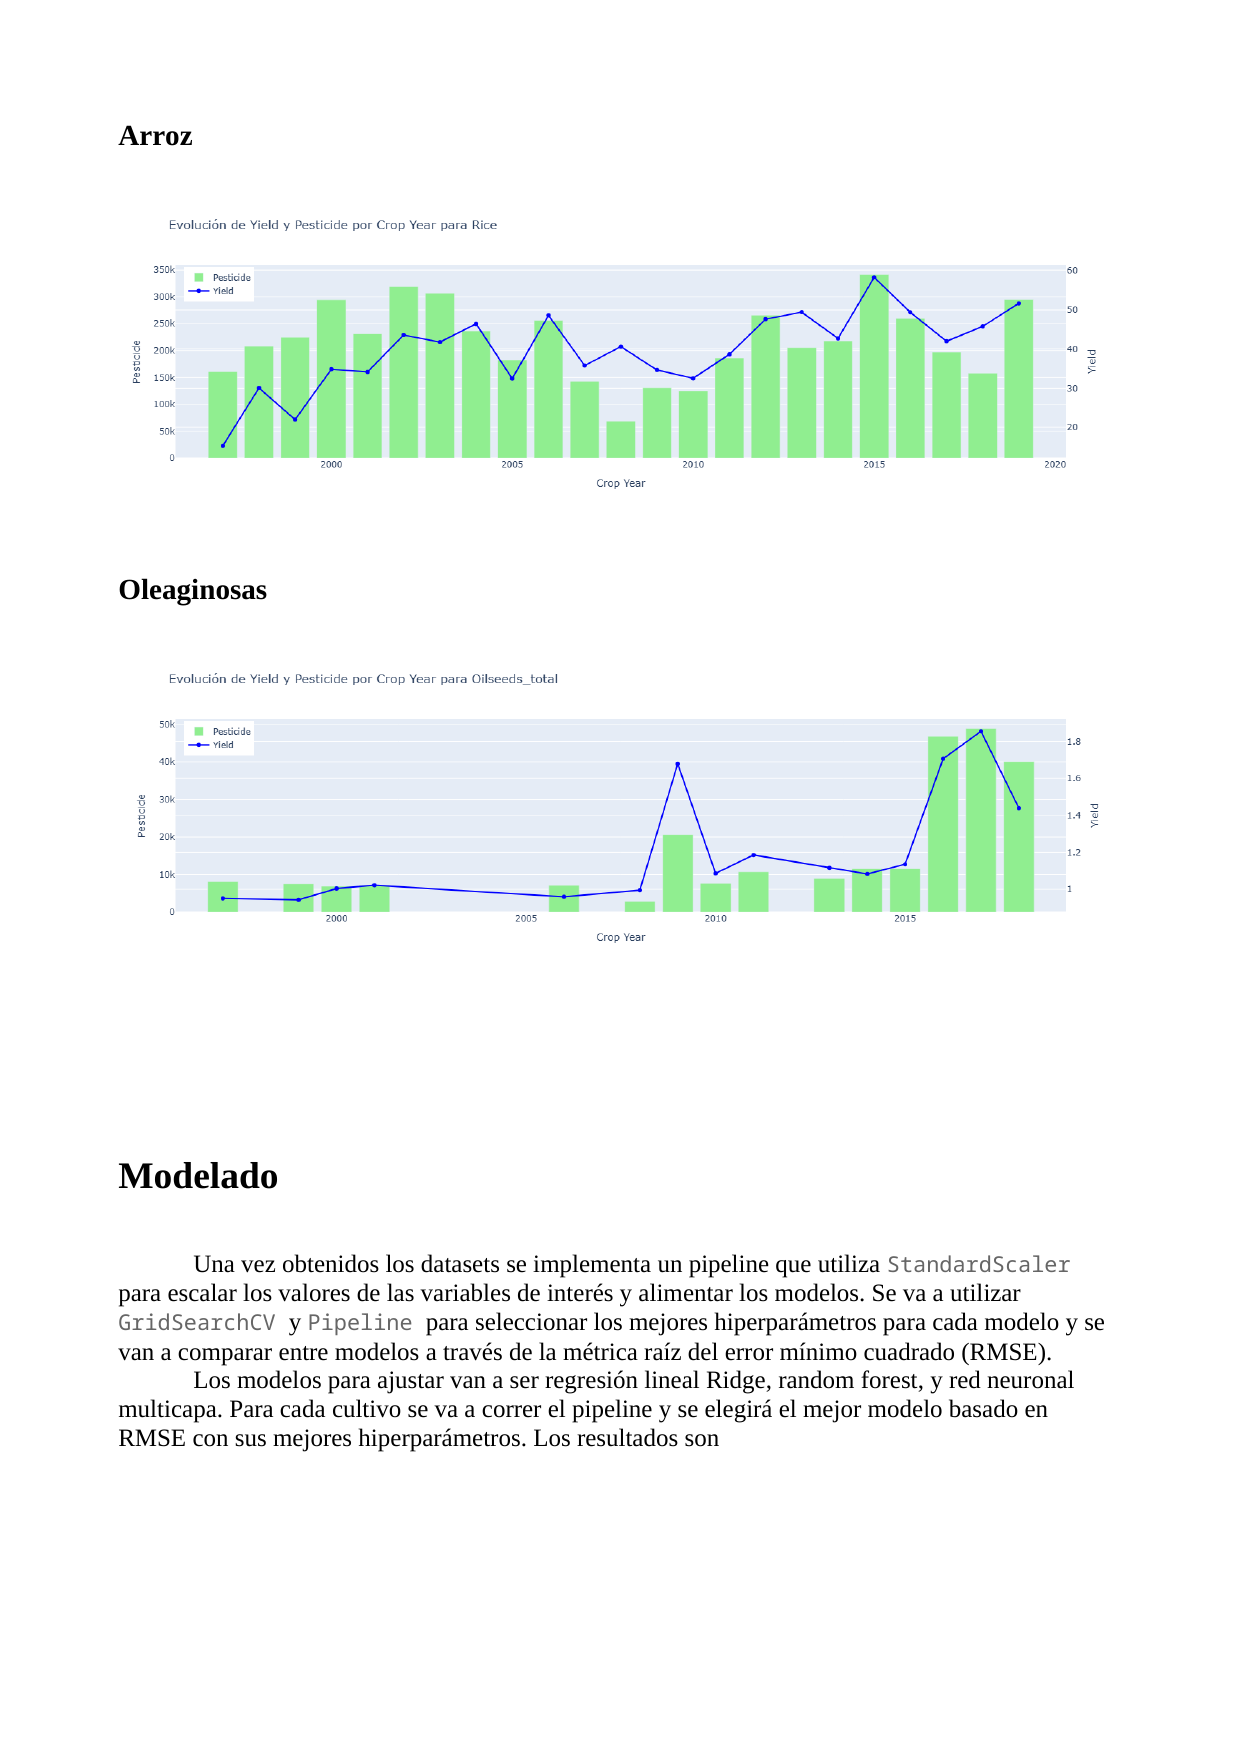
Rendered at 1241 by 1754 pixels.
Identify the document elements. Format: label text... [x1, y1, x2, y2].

subtitle Modelado [118, 1154, 1122, 1197]
subtitle Oleaginosas [118, 572, 1122, 606]
picture [118, 647, 1123, 969]
text Una vez obtenidos los datasets se implementa un pipeline que utiliza StandardScaler para escalar los valores de las variables de interés y alimentar los modelos. Se va a utilizar GridSearchCV y Pipeline para seleccionar los mejores hiperparámetros para cada modelo y se van a comparar entre modelos a través de la métrica raíz del error mínimo cuadrado (RMSE). [118, 1248, 1122, 1366]
text Los modelos para ajustar van a ser regresión lineal Ridge, random forest, y red neuronal multicapa. Para cada cultivo se va a correr el pipeline y se elegirá el mejor modelo basado en RMSE con sus mejores hiperparámetros. Los resultados son [118, 1366, 1122, 1452]
picture [118, 193, 1123, 515]
subtitle Arroz [118, 118, 1122, 152]
